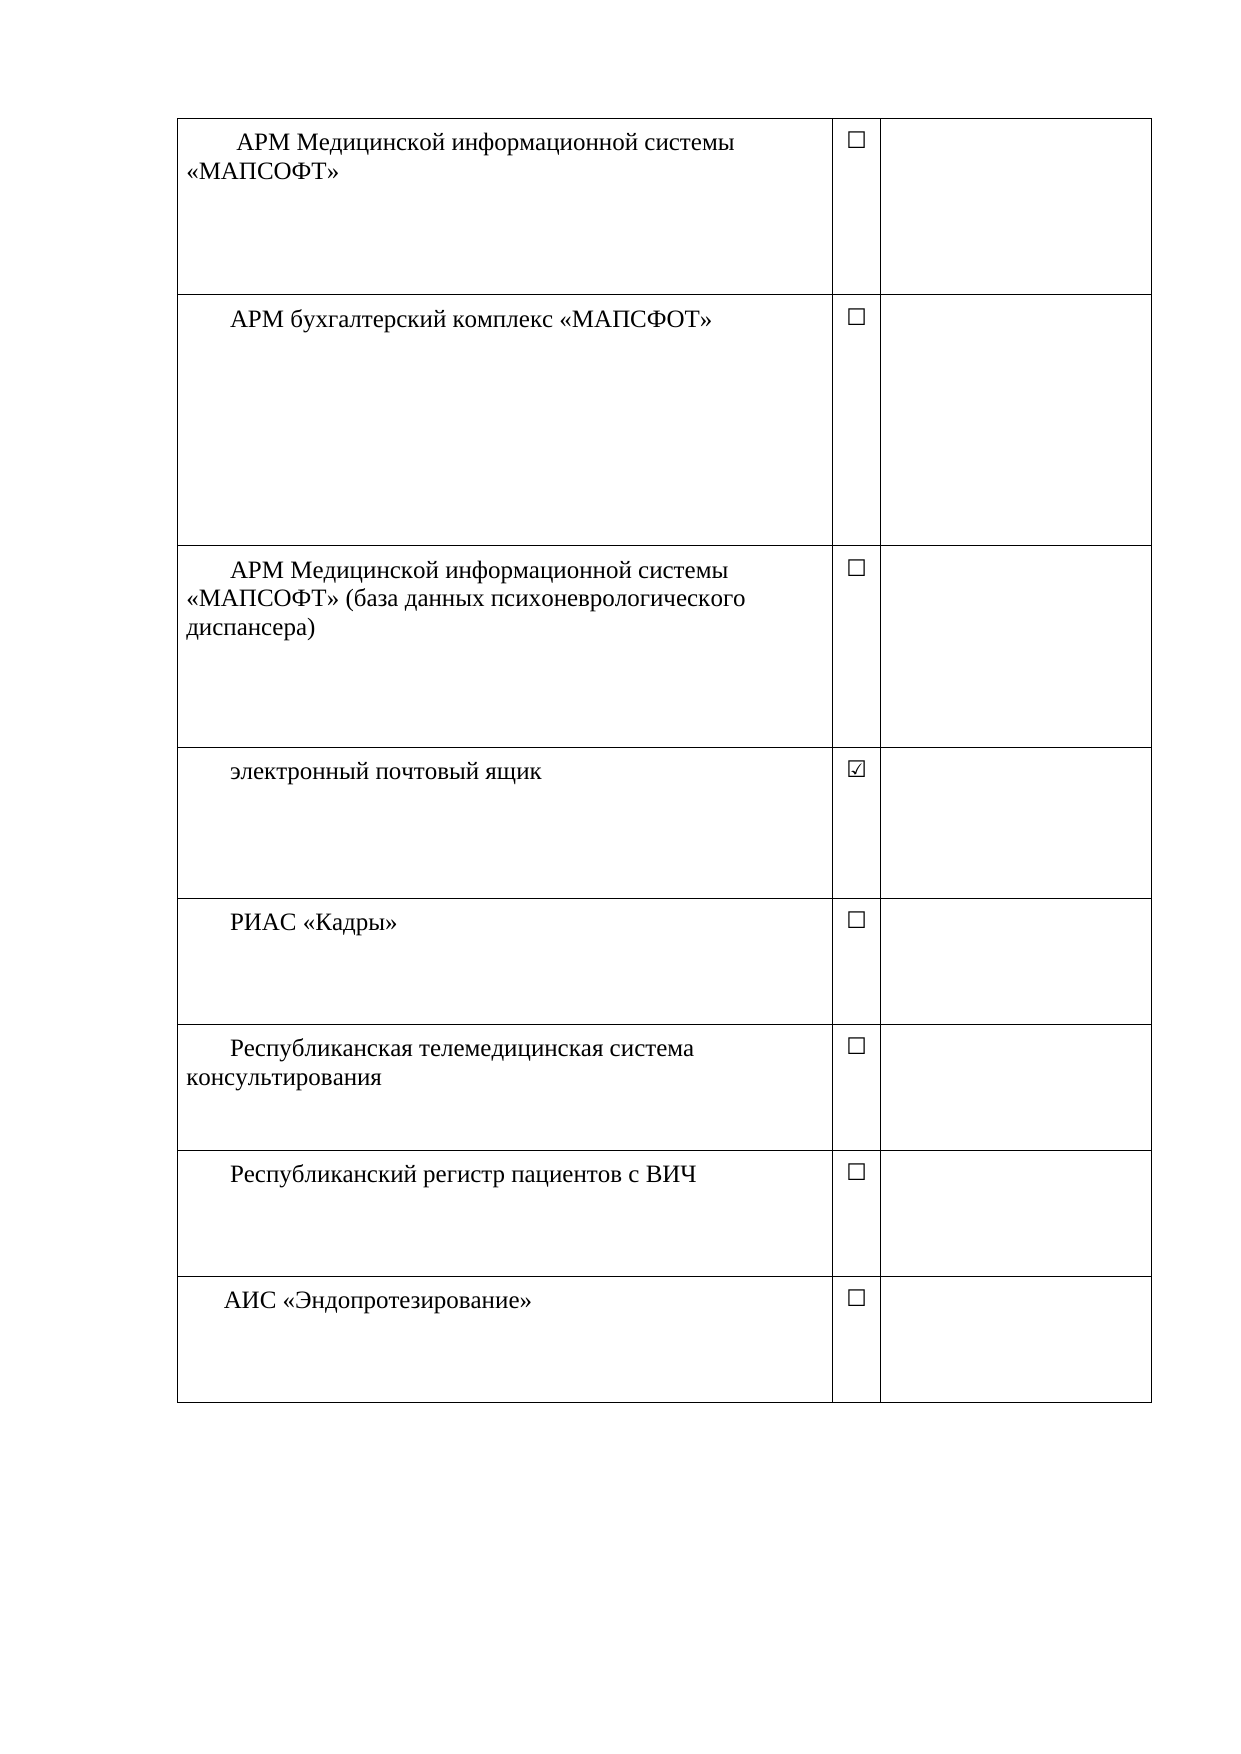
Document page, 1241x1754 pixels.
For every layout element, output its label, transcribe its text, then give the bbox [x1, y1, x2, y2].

table_cell АРМ Медицинской информационной системы «МАПСОФТ» (база данных психоневрологического диспансера) [178, 546, 832, 747]
table_cell Республиканская телемедицинская система консультирования [178, 1025, 832, 1150]
table_cell [881, 748, 1151, 898]
table_cell ☐ [833, 1277, 880, 1402]
table_cell [881, 119, 1151, 294]
table_cell ☐ [833, 1025, 880, 1150]
table_cell РИАС «Кадры» [178, 899, 832, 1024]
table_cell [881, 546, 1151, 747]
table_cell ☐ [833, 1151, 880, 1276]
table_cell [881, 295, 1151, 545]
table_cell АИС «Эндопротезирование» [178, 1277, 832, 1402]
table_cell [881, 899, 1151, 1024]
table_cell АРМ Медицинской информационной системы «МАПСОФТ» [178, 119, 832, 294]
table_cell АРМ бухгалтерский комплекс «МАПСФОТ» [178, 295, 832, 545]
table_cell ☐ [833, 546, 880, 747]
table_cell ☐ [833, 119, 880, 294]
table_cell ☑ [833, 748, 880, 898]
table_cell [881, 1277, 1151, 1402]
table_cell электронный почтовый ящик [178, 748, 832, 898]
table_cell ☐ [833, 899, 880, 1024]
table_cell [881, 1025, 1151, 1150]
table_cell Республиканский регистр пациентов с ВИЧ [178, 1151, 832, 1276]
table_cell ☐ [833, 295, 880, 545]
table_cell [881, 1151, 1151, 1276]
